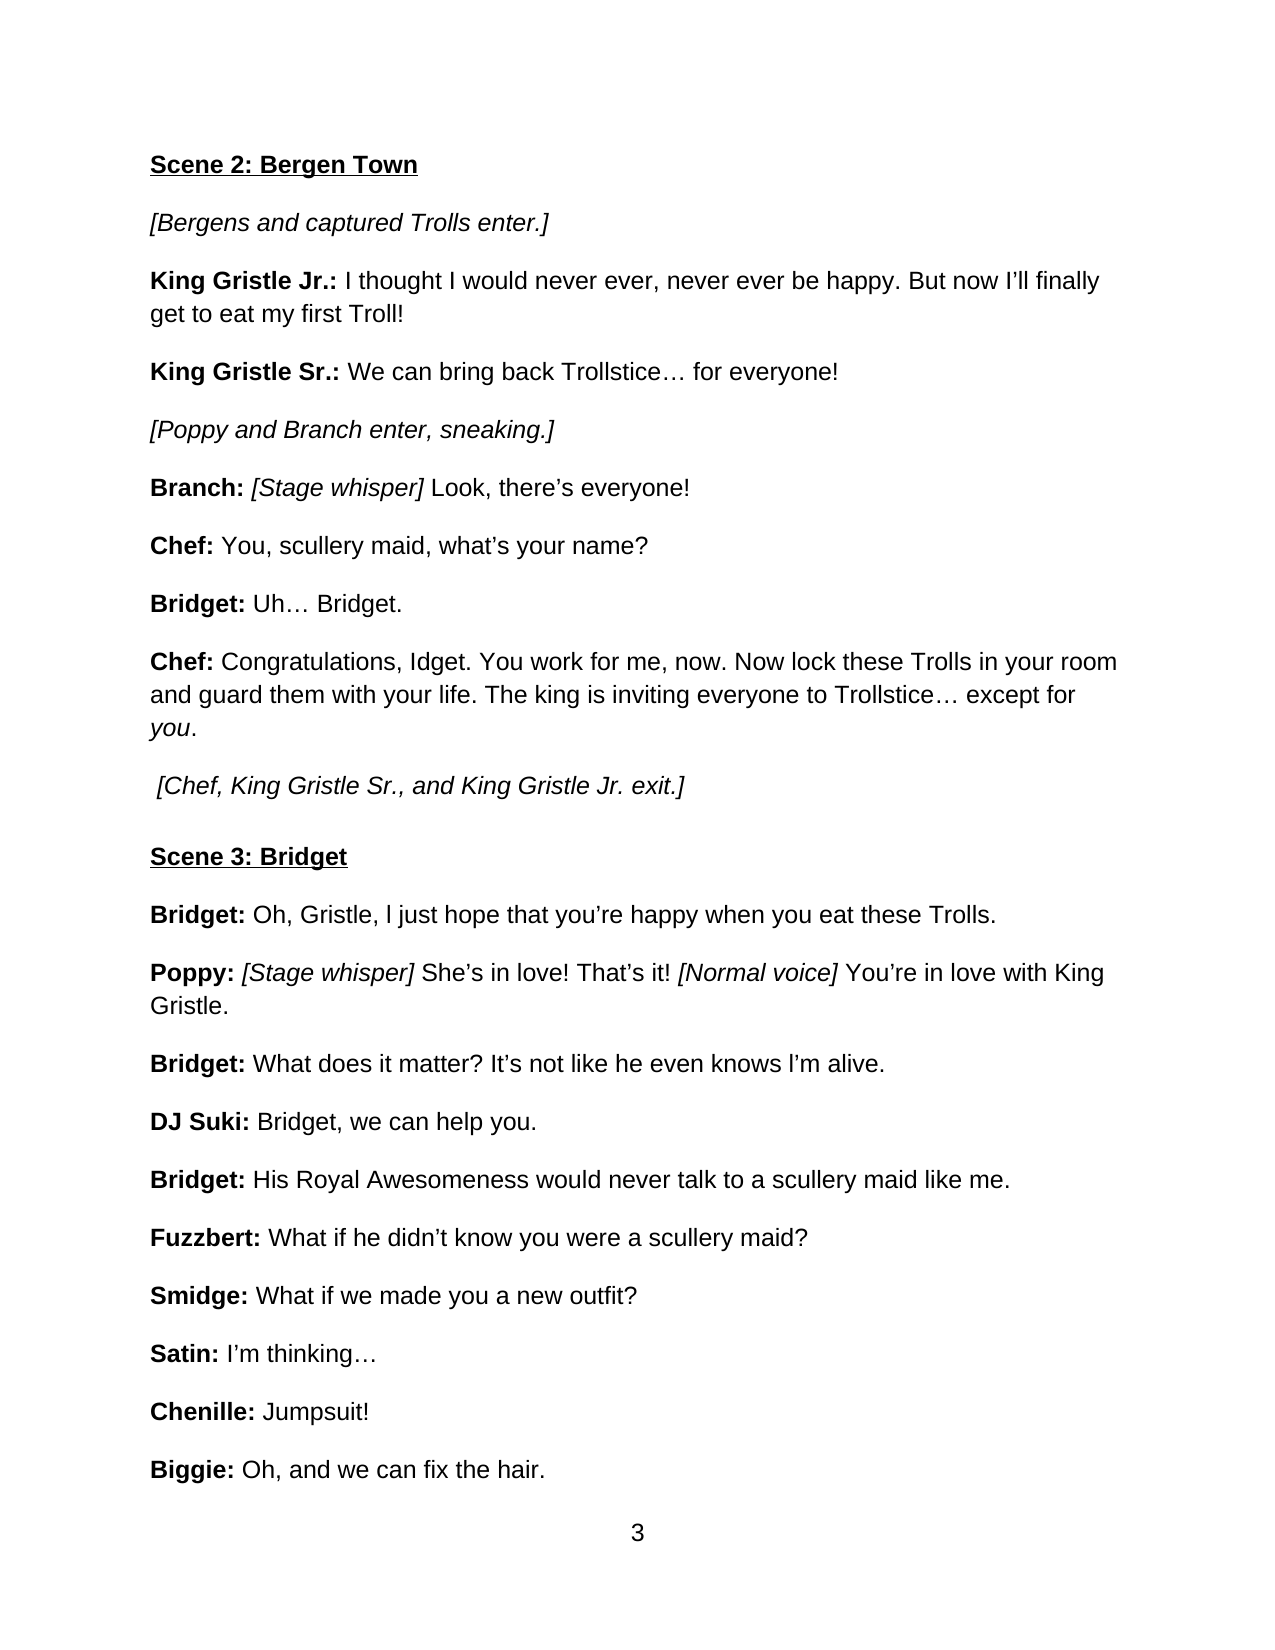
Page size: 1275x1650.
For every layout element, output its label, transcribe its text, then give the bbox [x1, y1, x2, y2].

text [Poppy and Branch enter, sneaking.] [150, 415, 1125, 444]
text Scene 3: Bridget [150, 842, 1125, 871]
text Branch: [Stage whisper] Look, there’s everyone! [150, 473, 1125, 502]
text Chef: Congratulations, Idget. You work for me, now. Now lock these Trolls in your room and guard them with your life. The king is inviting everyone to Trollstice… except for you. [150, 647, 1125, 742]
text [Bergens and captured Trolls enter.] [150, 208, 1125, 237]
text Fuzzbert: What if he didn’t know you were a scullery maid? [150, 1223, 1125, 1252]
text Poppy: [Stage whisper] She’s in love! That’s it! [Normal voice] You’re in love with King Gristle. [150, 958, 1125, 1019]
text King Gristle Sr.: We can bring back Trollstice… for everyone! [150, 357, 1125, 386]
text Biggie: Oh, and we can fix the hair. [150, 1455, 1125, 1484]
text Smidge: What if we made you a new outfit? [150, 1281, 1125, 1310]
text Bridget: Uh… Bridget. [150, 589, 1125, 618]
text Bridget: Oh, Gristle, l just hope that you’re happy when you eat these Trolls. [150, 900, 1125, 928]
text Chef: You, scullery maid, what’s your name? [150, 531, 1125, 560]
text Scene 2: Bergen Town [150, 150, 1125, 179]
text DJ Suki: Bridget, we can help you. [150, 1107, 1125, 1136]
text Bridget: What does it matter? It’s not like he even knows l’m alive. [150, 1049, 1125, 1078]
text Satin: I’m thinking… [150, 1339, 1125, 1368]
text Chenille: Jumpsuit! [150, 1397, 1125, 1426]
text King Gristle Jr.: I thought I would never ever, never ever be happy. But now I’ll finally get to eat my first Troll! [150, 266, 1125, 328]
text [Chef, King Gristle Sr., and King Gristle Jr. exit.] [150, 771, 1125, 800]
text Bridget: His Royal Awesomeness would never talk to a scullery maid like me. [150, 1165, 1125, 1194]
